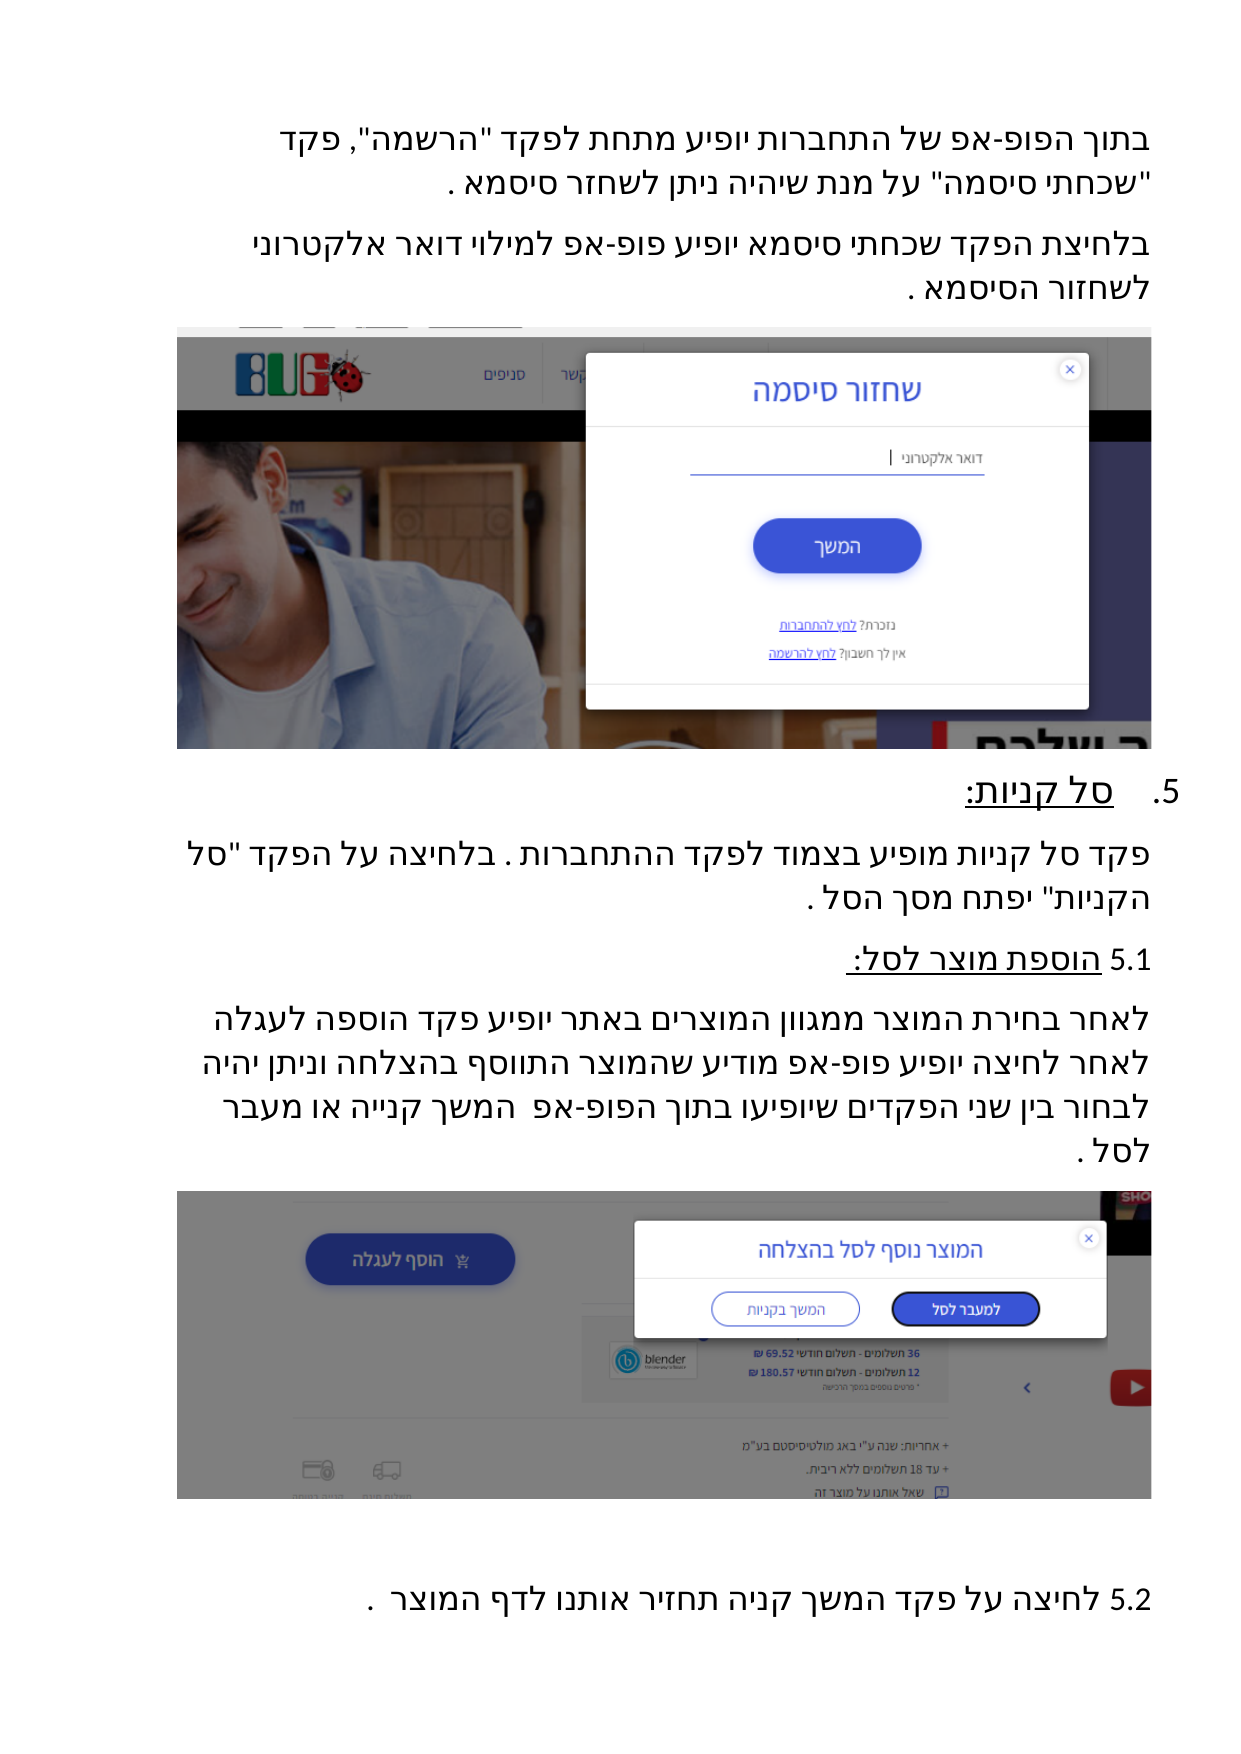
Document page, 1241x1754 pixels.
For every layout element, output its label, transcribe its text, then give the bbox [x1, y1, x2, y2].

picture [177, 1191, 1152, 1499]
text בלחיצת הפקד שכחתי סיסמא יופיע פופ-אפ למילוי דואר אלקטרוני לשחזור הסיסמא . [177, 223, 1152, 307]
text פקד סל קניות מופיע בצמוד לפקד ההתחברות . בלחיצה על הפקד "סל הקניות" יפתח מסך הסל . [177, 833, 1152, 918]
list סל קניות: [177, 767, 1152, 813]
text בתוך הפופ-אפ של התחברות יופיע מתחת לפקד "הרשמה", פקד "שכחתי סיסמה" על מנת שיהיה ניתן לשחזר סיסמא . [177, 118, 1152, 203]
text 5.1 הוספת מוצר לסל: [177, 938, 1152, 978]
text לאחר בחירת המוצר ממגוון המוצרים באתר יופיע פקד הוספה לעגלה לאחר לחיצה יופיע פופ-אפ מודיע שהמוצר התווסף בהצלחה וניתן יהיה לבחור בין שני הפקדים שיופיעו בתוך הפופ-אפ המשך קנייה או מעבר לסל . [177, 998, 1152, 1171]
text 5.2 לחיצה על פקד המשך קניה תחזיר אותנו לדף המוצר . [177, 1578, 1152, 1619]
picture [177, 327, 1152, 749]
